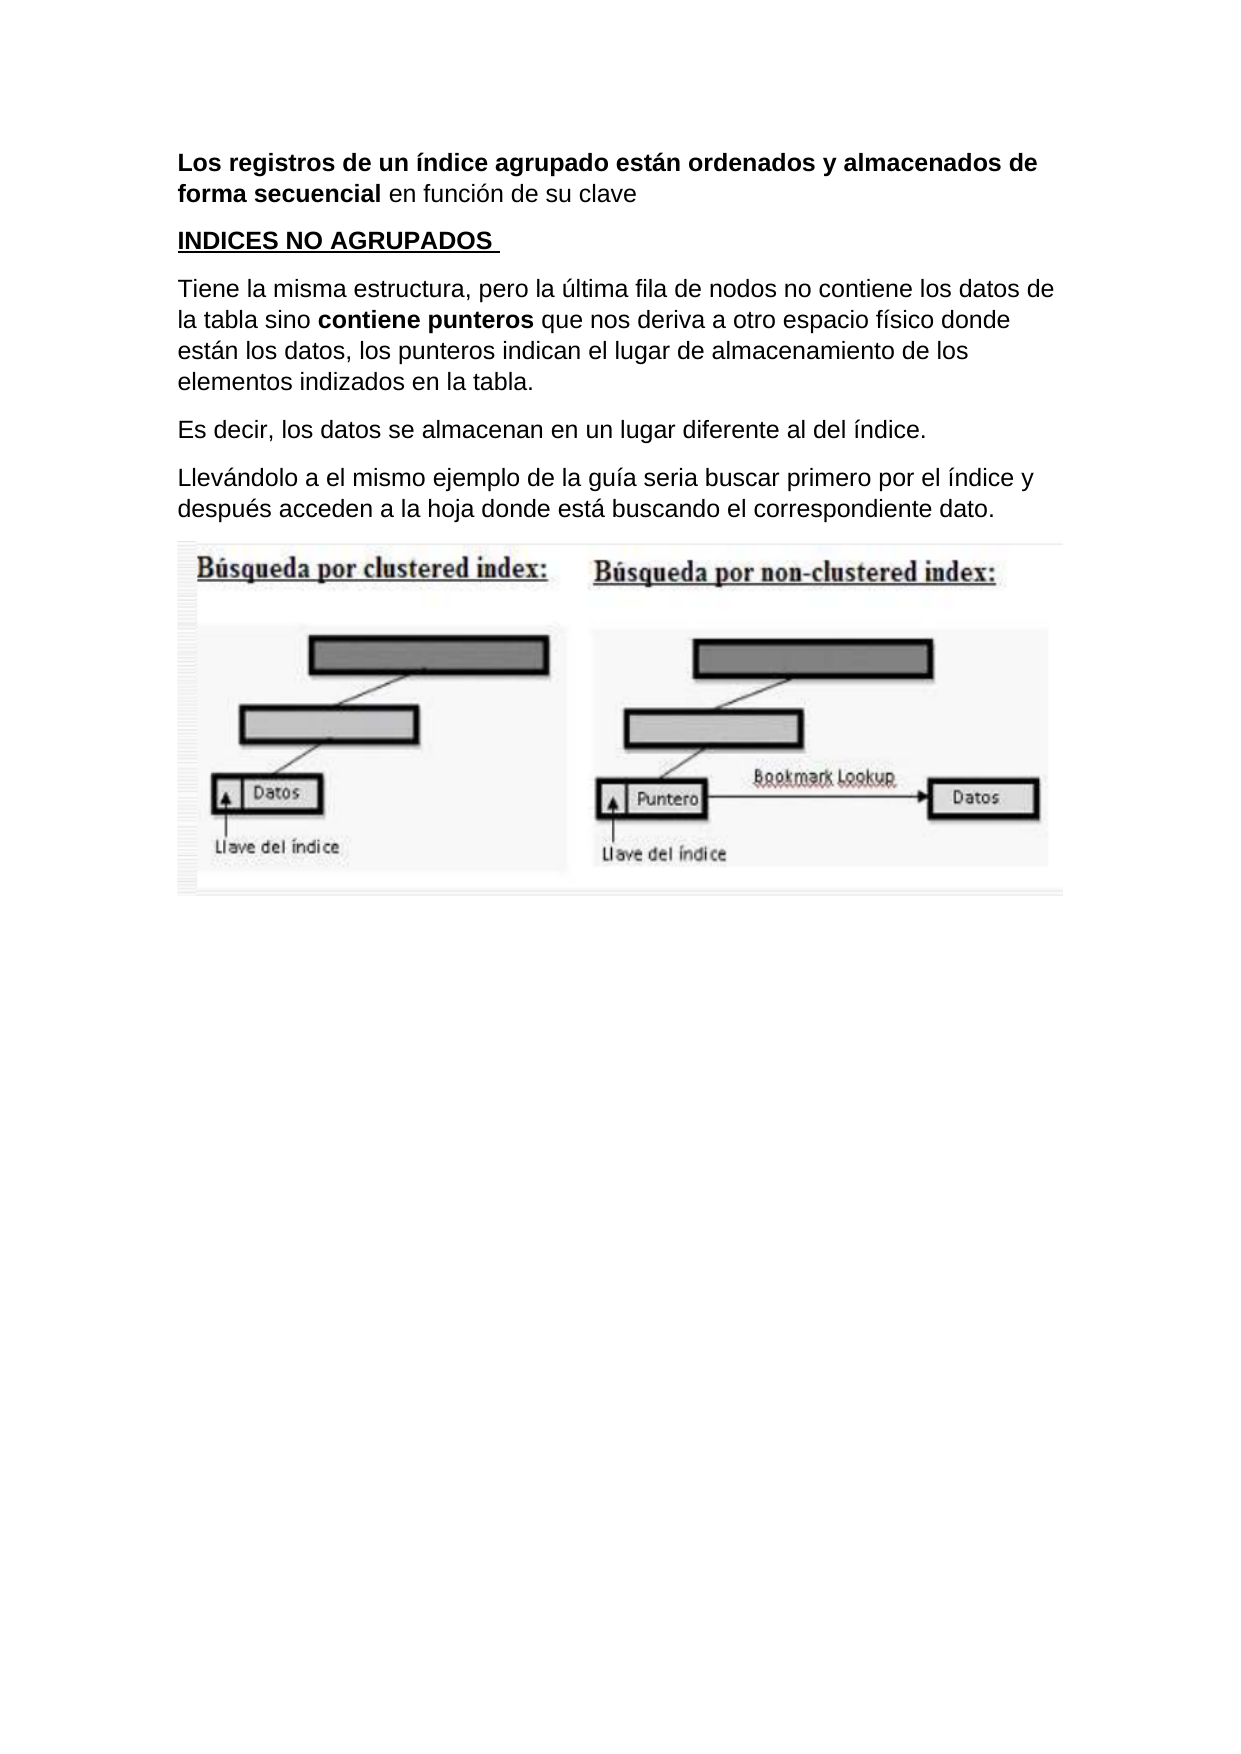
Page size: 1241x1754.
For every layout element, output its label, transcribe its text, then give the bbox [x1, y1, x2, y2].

text Tiene la misma estructura, pero la última fila de nodos no contiene los datos de la tabla sino contiene punteros que nos deriva a otro espacio físico donde están los datos, los punteros indican el lugar de almacenamiento de los elementos indizados en la tabla. [177, 274, 1063, 396]
picture [177, 541, 1063, 896]
text Los registros de un índice agrupado están ordenados y almacenados de forma secuencial en función de su clave [177, 148, 1063, 207]
text INDICES NO AGRUPADOS [177, 226, 1063, 255]
text Llevándolo a el mismo ejemplo de la guía seria buscar primero por el índice y después acceden a la hoja donde está buscando el correspondiente dato. [177, 463, 1063, 522]
text Es decir, los datos se almacenan en un lugar diferente al del índice. [177, 415, 1063, 444]
